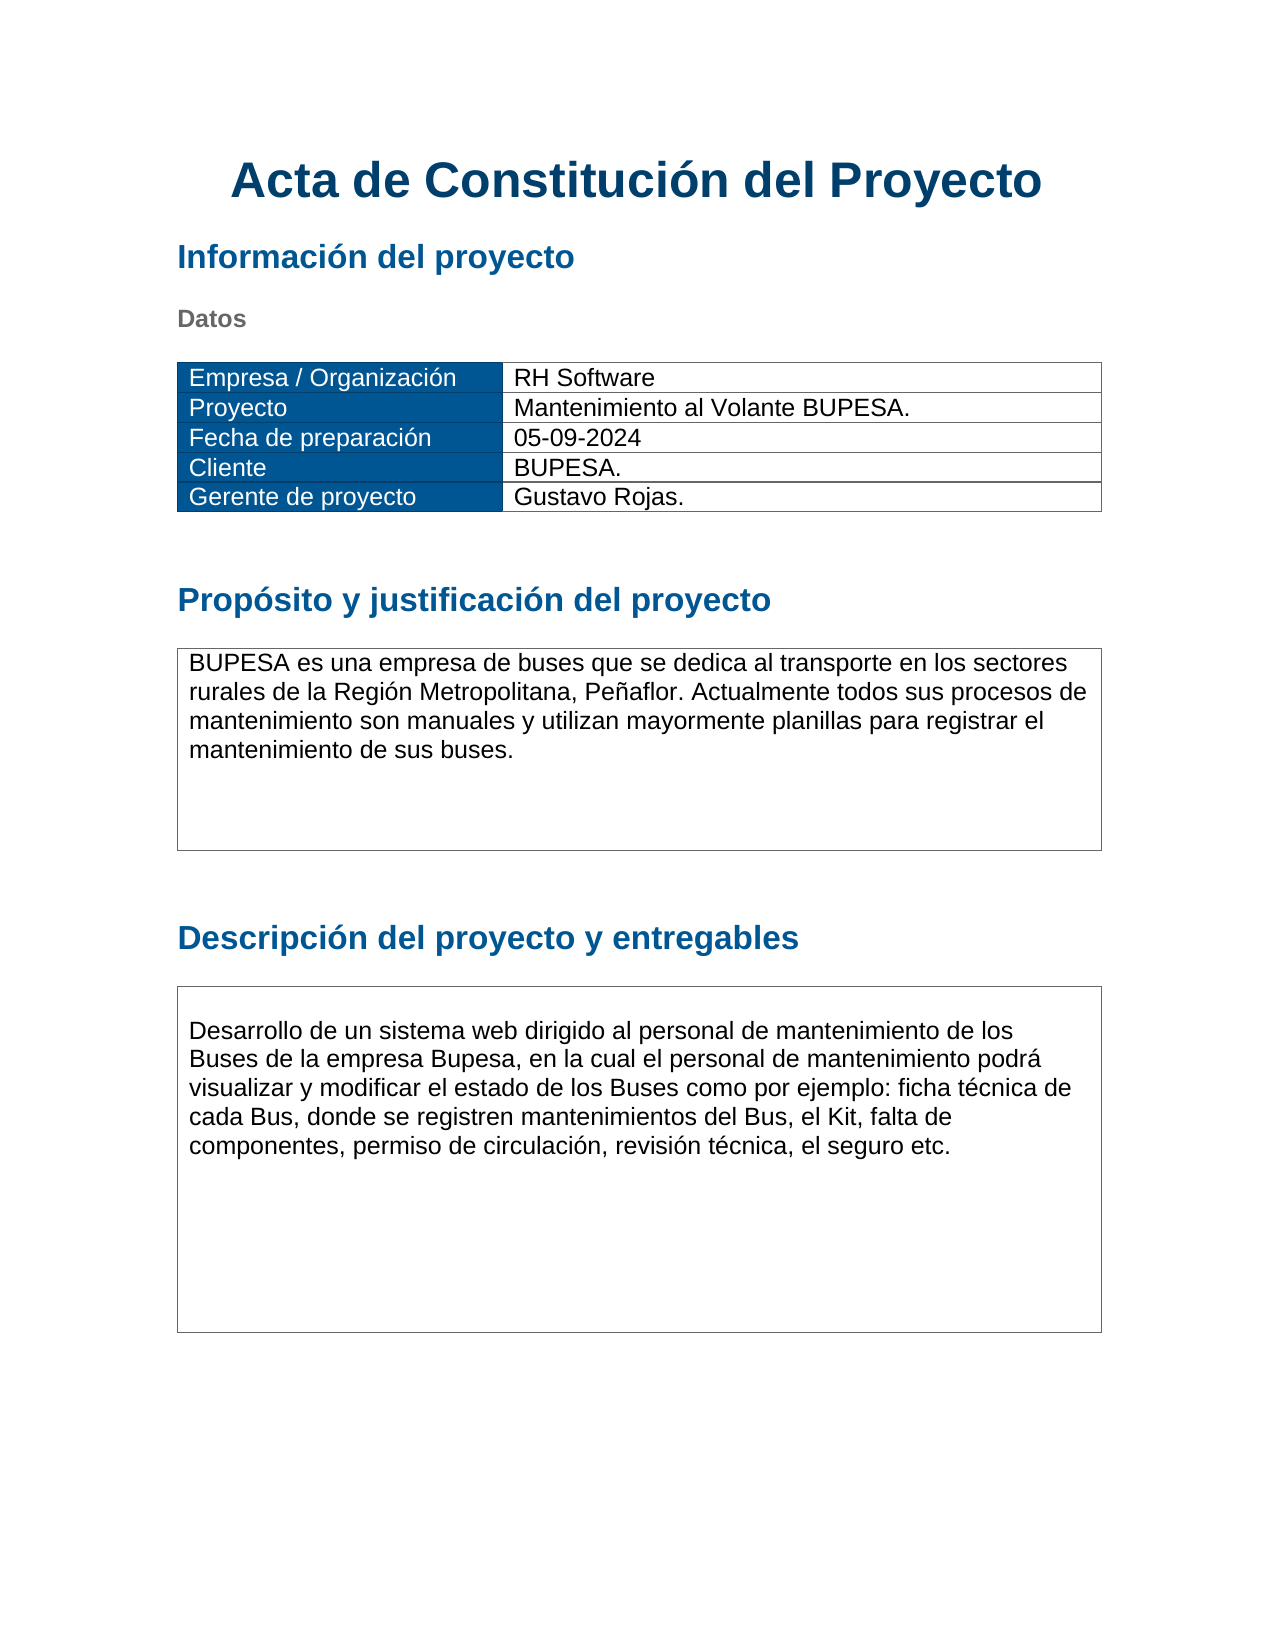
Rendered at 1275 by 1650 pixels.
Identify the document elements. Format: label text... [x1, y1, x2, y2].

subtitle Datos [177, 304, 1098, 333]
table_cell Fecha de preparación [178, 423, 502, 452]
table_cell Mantenimiento al Volante BUPESA. [503, 393, 1101, 422]
subtitle Propósito y justificación del proyecto [177, 541, 1098, 618]
subtitle Información del proyecto [177, 237, 1098, 275]
table_header Empresa / Organización [178, 363, 502, 392]
table_header BUPESA es una empresa de buses que se dedica al transporte en los sectores rurales de la Región Metropolitana, Peñaflor. Actualmente todos sus procesos de mantenimiento son manuales y utilizan mayormente planillas para registrar el mantenimiento de sus buses. [178, 649, 1101, 850]
table_header Desarrollo de un sistema web dirigido al personal de mantenimiento de los Buses de la empresa Bupesa, en la cual el personal de mantenimiento podrá visualizar y modificar el estado de los Buses como por ejemplo: ficha técnica de cada Bus, donde se registren mantenimientos del Bus, el Kit, falta de componentes, permiso de circulación, revisión técnica, el seguro etc. [178, 987, 1101, 1332]
subtitle Descripción del proyecto y entregables [177, 880, 1098, 957]
table_cell Proyecto [178, 393, 502, 422]
table_cell Gerente de proyecto [178, 483, 502, 511]
table_cell Cliente [178, 453, 502, 481]
table_header RH Software [503, 363, 1101, 392]
table_cell 05-09-2024 [503, 423, 1101, 452]
table_cell BUPESA. [503, 453, 1101, 481]
text Acta de Constitución del Proyecto [177, 150, 1098, 207]
table_cell Gustavo Rojas. [503, 483, 1101, 511]
